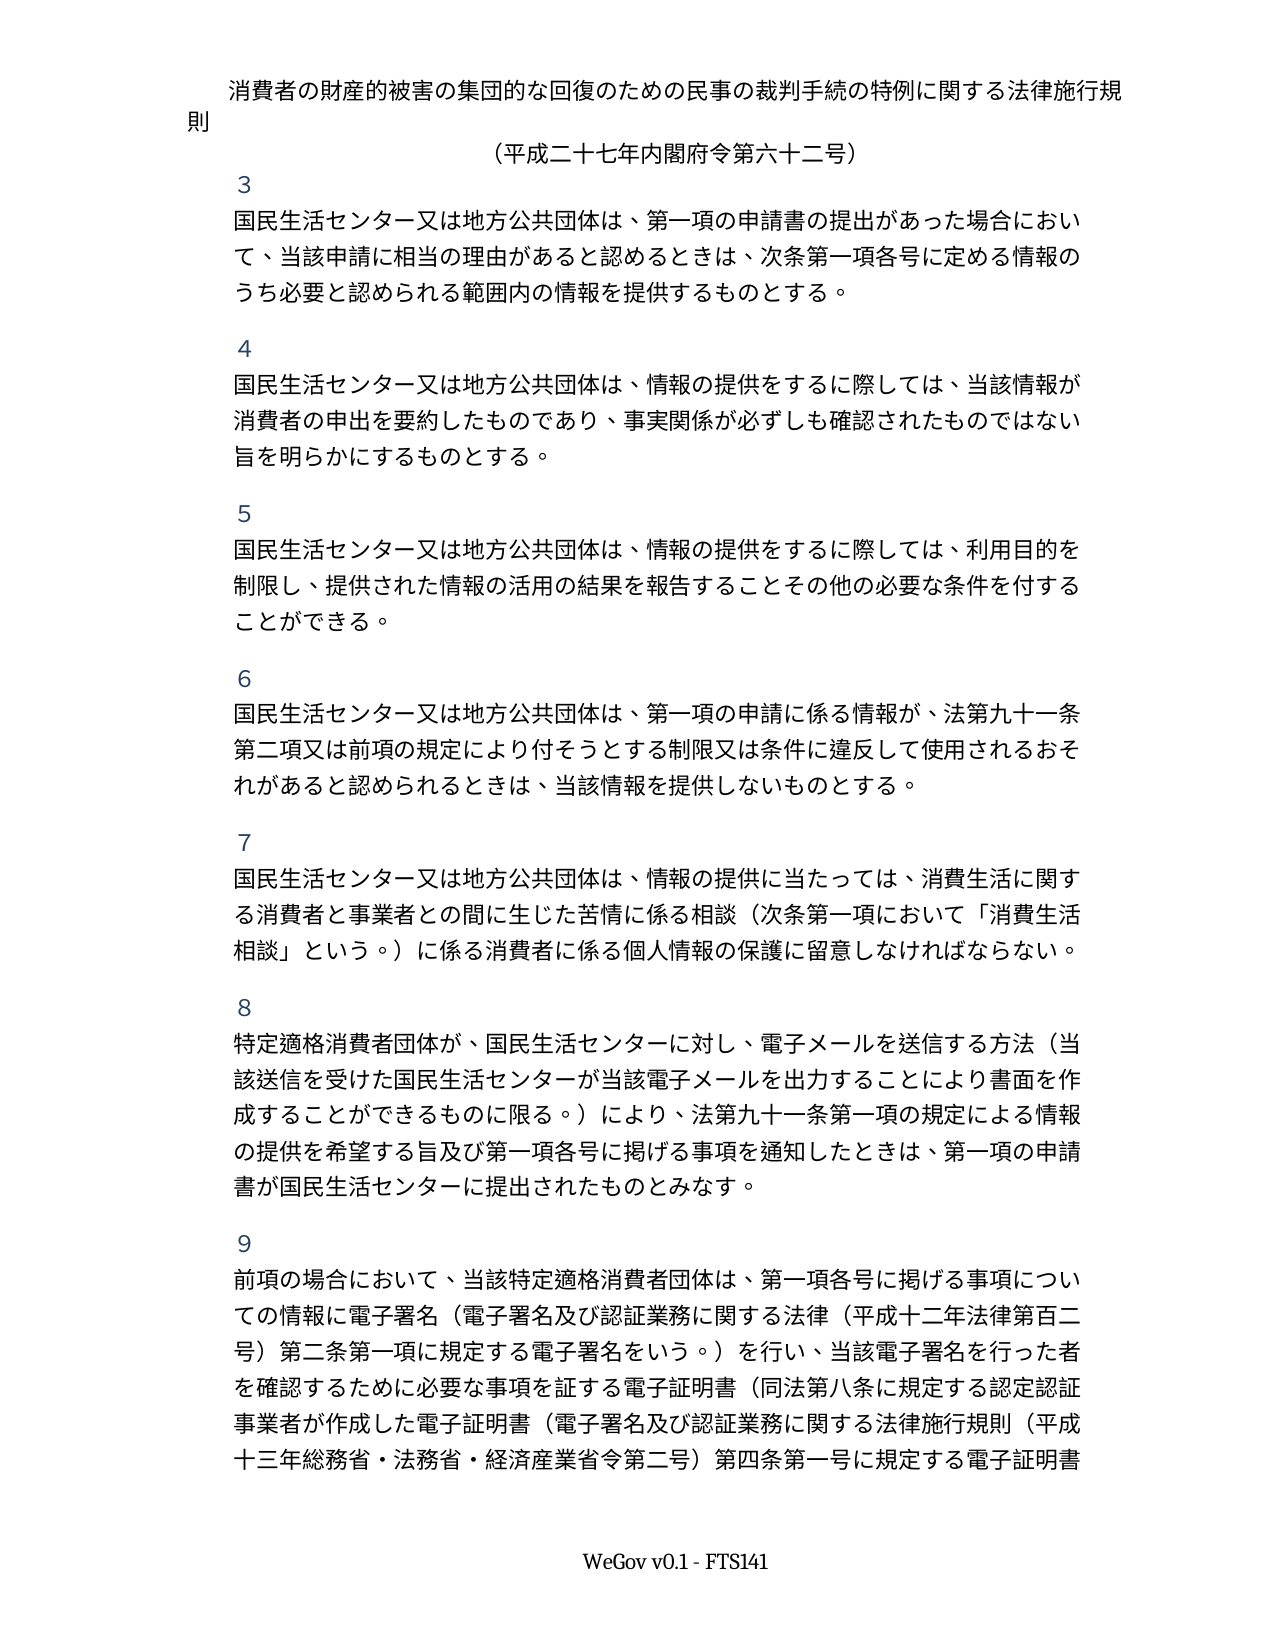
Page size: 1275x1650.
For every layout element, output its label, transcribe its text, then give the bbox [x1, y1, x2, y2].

subtitle ８ [233, 992, 1087, 1023]
subtitle ７ [233, 827, 1087, 858]
text 国民生活センター又は地方公共団体は、第一項の申請に係る情報が、法第九十一条第二項又は前項の規定により付そうとする制限又は条件に違反して使用されるおそれがあると認められるときは、当該情報を提供しないものとする。 [233, 698, 1087, 802]
subtitle ３ [233, 169, 1087, 200]
subtitle ４ [233, 333, 1087, 364]
text 国民生活センター又は地方公共団体は、情報の提供に当たっては、消費生活に関する消費者と事業者との間に生じた苦情に係る相談（次条第一項において「消費生活相談」という。）に係る消費者に係る個人情報の保護に留意しなければならない。 [233, 863, 1087, 966]
text 国民生活センター又は地方公共団体は、情報の提供をするに際しては、当該情報が消費者の申出を要約したものであり、事実関係が必ずしも確認されたものではない旨を明らかにするものとする。 [233, 369, 1087, 472]
text 国民生活センター又は地方公共団体は、情報の提供をするに際しては、利用目的を制限し、提供された情報の活用の結果を報告することその他の必要な条件を付することができる。 [233, 534, 1087, 637]
text 特定適格消費者団体が、国民生活センターに対し、電子メールを送信する方法（当該送信を受けた国民生活センターが当該電子メールを出力することにより書面を作成することができるものに限る。）により、法第九十一条第一項の規定による情報の提供を希望する旨及び第一項各号に掲げる事項を通知したときは、第一項の申請書が国民生活センターに提出されたものとみなす。 [233, 1028, 1087, 1203]
subtitle ６ [233, 662, 1087, 694]
subtitle ５ [233, 498, 1087, 529]
subtitle ９ [233, 1228, 1087, 1259]
text 国民生活センター又は地方公共団体は、第一項の申請書の提出があった場合において、当該申請に相当の理由があると認めるときは、次条第一項各号に定める情報のうち必要と認められる範囲内の情報を提供するものとする。 [233, 205, 1087, 308]
